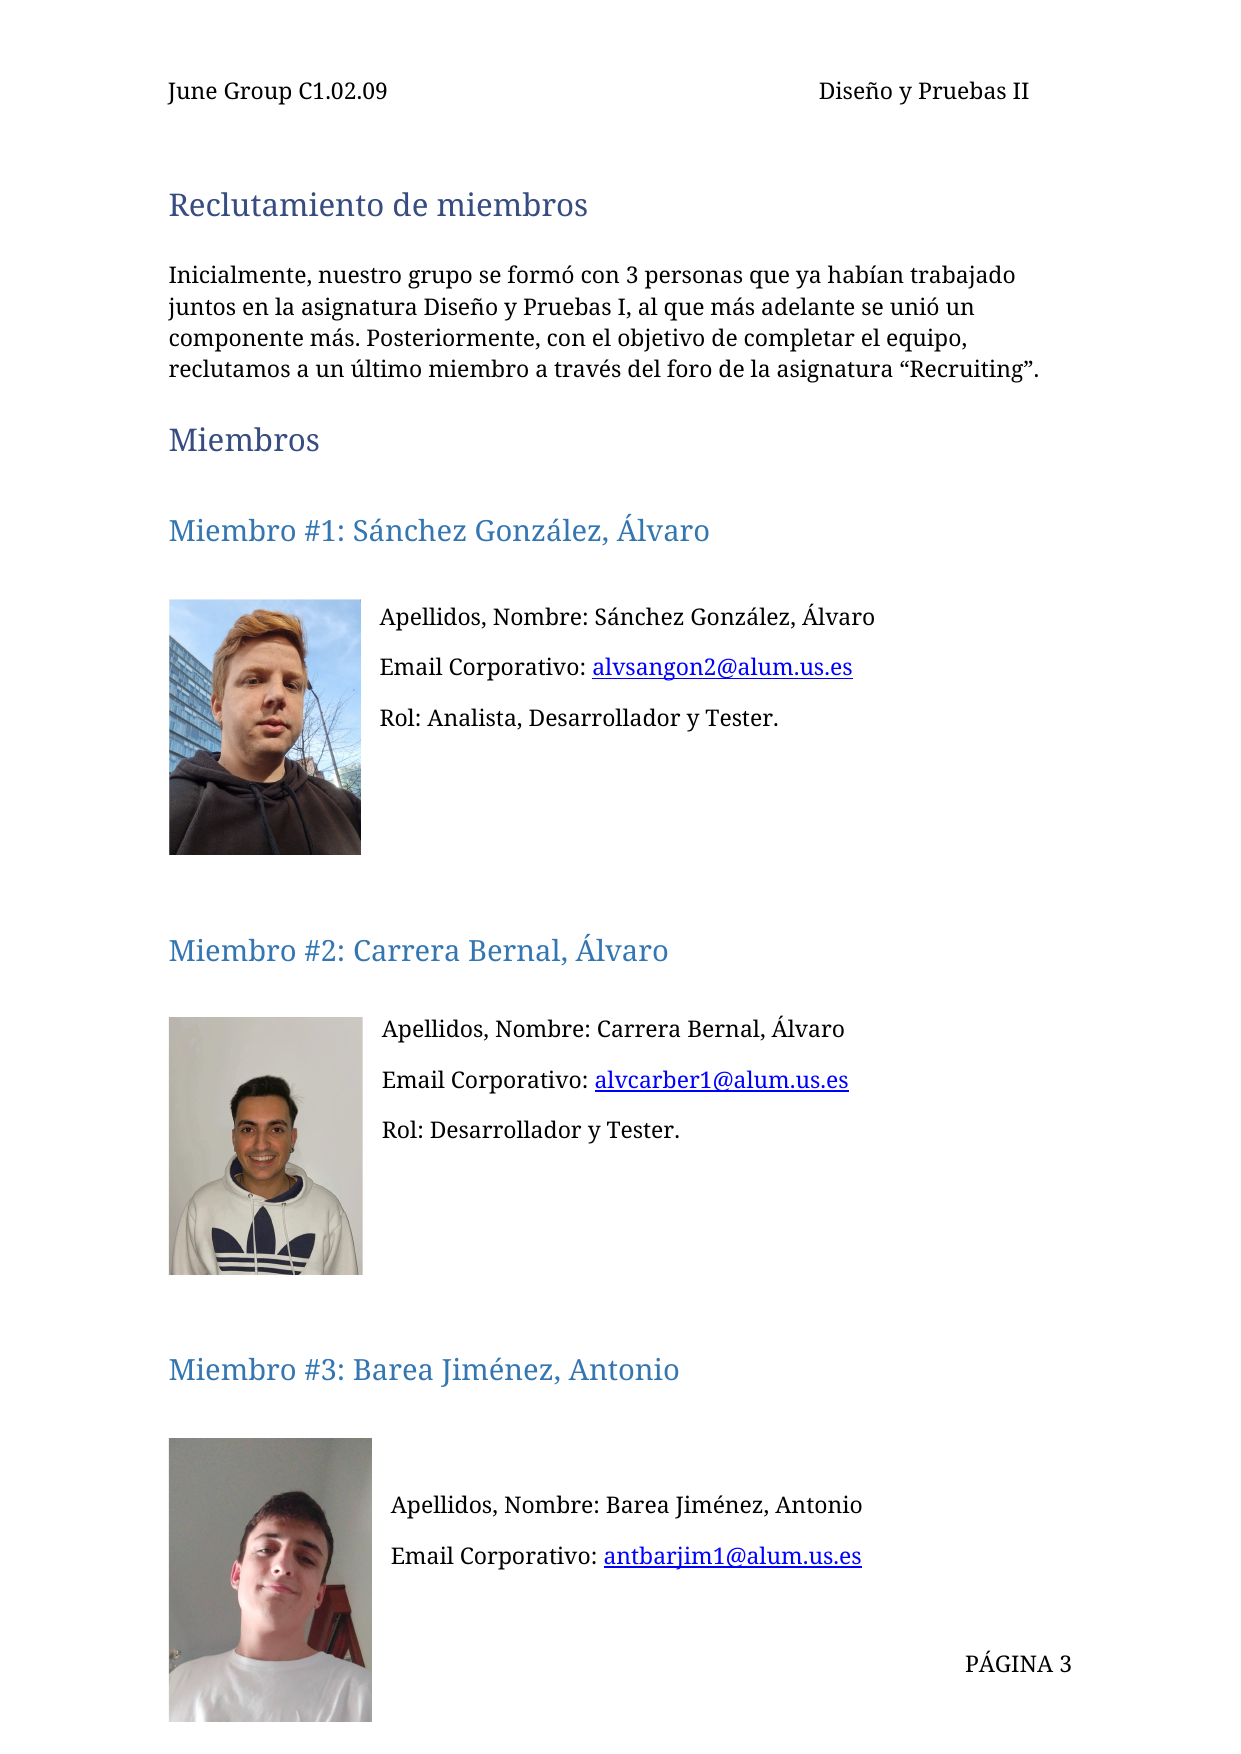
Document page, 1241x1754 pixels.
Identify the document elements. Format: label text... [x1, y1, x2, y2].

text Email Corporativo: alvcarber1@alum.us.es [363, 1064, 1072, 1095]
picture [168, 1438, 372, 1722]
text Apellidos, Nombre: Carrera Bernal, Álvaro [168, 1013, 1072, 1044]
subtitle Miembros [168, 418, 1072, 460]
text Apellidos, Nombre: Barea Jiménez, Antonio [372, 1489, 1072, 1521]
subtitle Inicialmente, nuestro grupo se formó con 3 personas que ya habían trabajado juntos en la asignatura Diseño y Pruebas I, al que más adelante se unió un componente más. Posteriormente, con el objetivo de completar el equipo, reclutamos a un último miembro a través del foro de la asignatura “Recruiting”. [168, 259, 1072, 384]
subtitle Miembro #1: Sánchez González, Álvaro [168, 511, 1072, 550]
picture [170, 600, 361, 855]
text Rol: Analista, Desarrollador y Tester. [361, 702, 1072, 733]
subtitle Reclutamiento de miembros [168, 183, 1072, 226]
text Apellidos, Nombre: Sánchez González, Álvaro [361, 601, 1072, 632]
picture [168, 1017, 363, 1275]
text Email Corporativo: antbarjim1@alum.us.es [372, 1540, 1072, 1571]
text Email Corporativo: alvsangon2@alum.us.es [361, 651, 1072, 682]
subtitle Miembro #2: Carrera Bernal, Álvaro [168, 930, 1072, 969]
text Rol: Desarrollador y Tester. [363, 1114, 1072, 1145]
subtitle Miembro #3: Barea Jiménez, Antonio [168, 1349, 1072, 1389]
